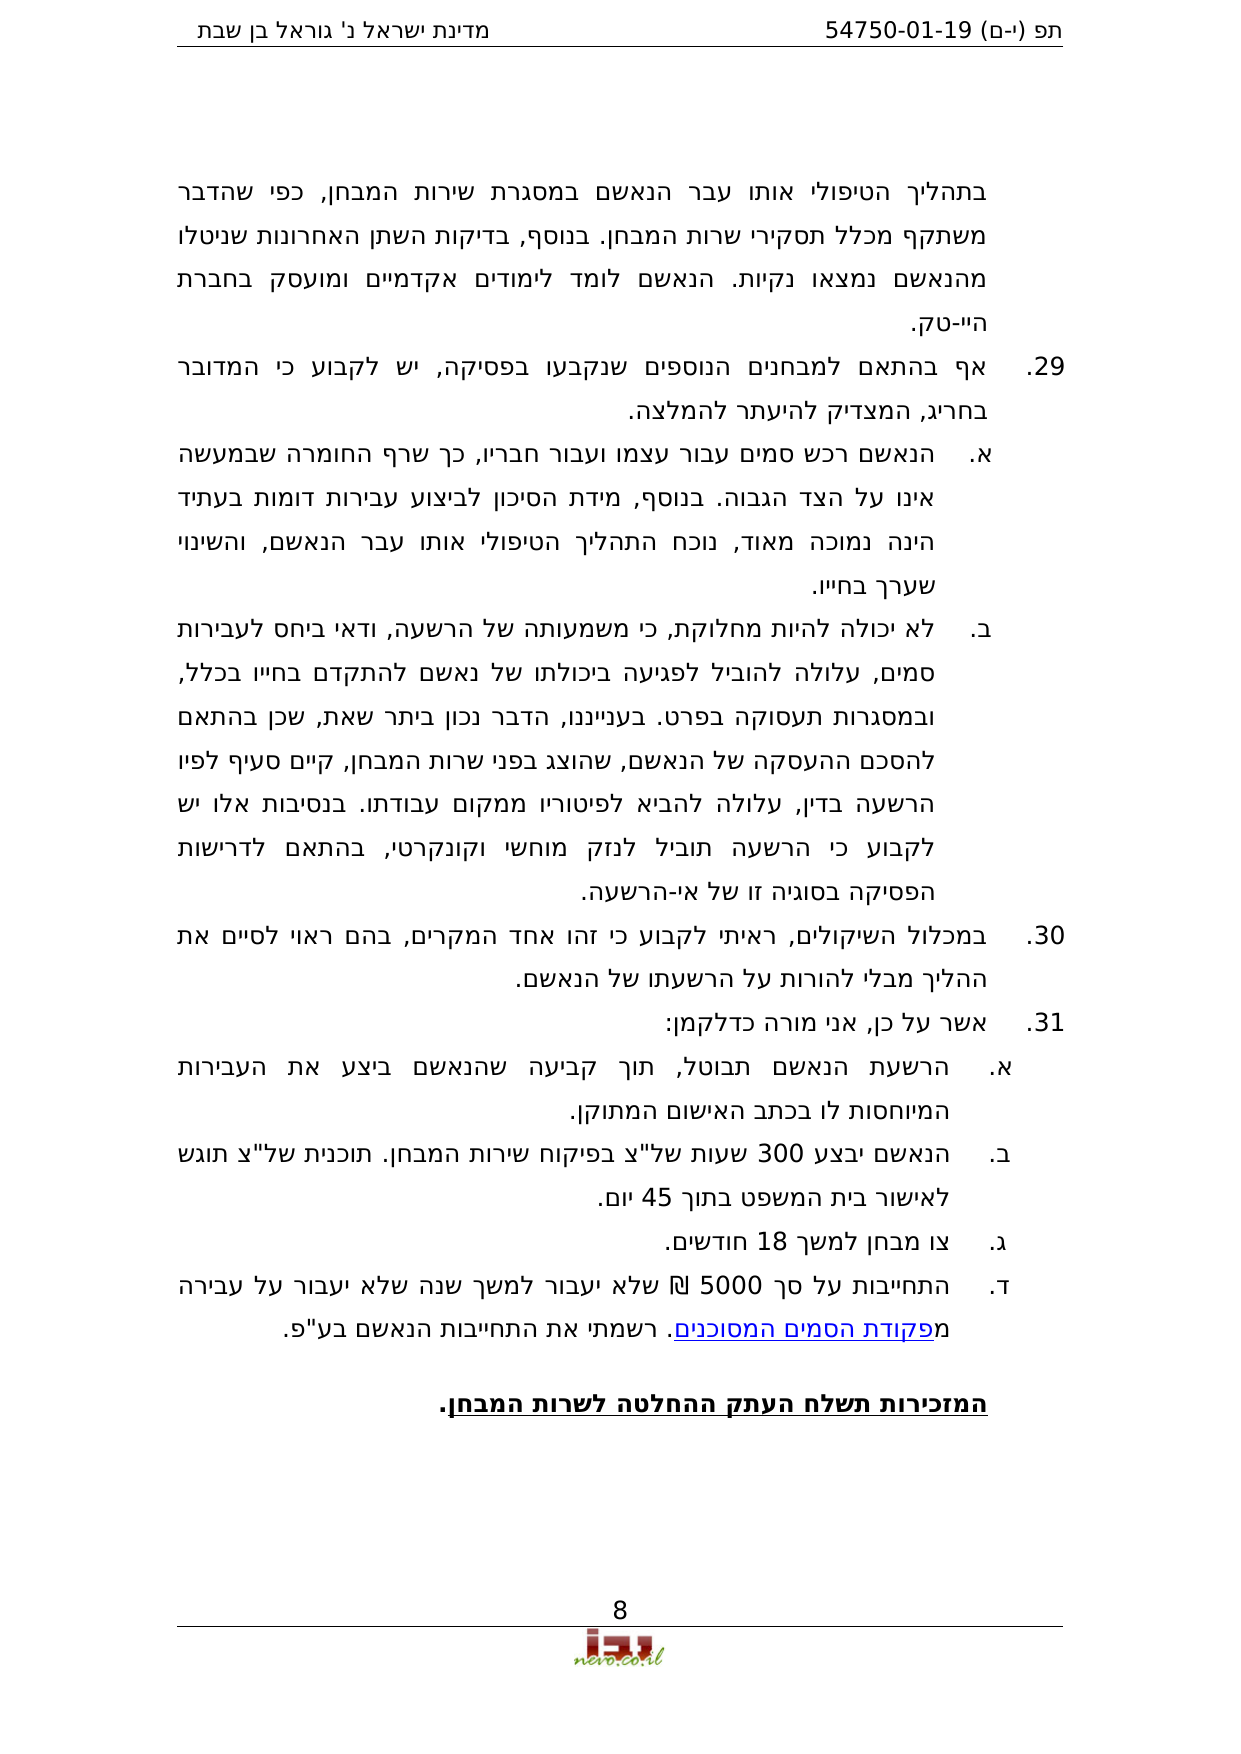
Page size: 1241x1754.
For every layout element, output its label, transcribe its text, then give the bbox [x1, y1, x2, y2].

list במכלול השיקולים, ראיתי לקבוע כי זהו אחד המקרים, בהם ראוי לסיים את ההליך מבלי להורות על הרשעתו של הנאשם. [177, 921, 1026, 994]
picture [574, 1628, 666, 1667]
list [177, 177, 1026, 338]
list הרשעת הנאשם תבוטל, תוך קביעה שהנאשם ביצע את העבירות המיוחסות לו בכתב האישום המתוקן. [177, 1052, 988, 1125]
list צו מבחן למשך 18 חודשים. [177, 1227, 988, 1256]
list הנאשם יבצע 300 שעות של"צ בפיקוח שירות המבחן. תוכנית של"צ תוגש לאישור בית המשפט בתוך 45 יום. [177, 1140, 988, 1213]
list אשר על כן, אני מורה כדלקמן: [177, 1008, 1026, 1038]
list לא יכולה להיות מחלוקת, כי משמעותה של הרשעה, ודאי ביחס לעבירות סמים, עלולה להוביל לפגיעה ביכולתו של נאשם להתקדם בחייו בכלל, ובמסגרות תעסוקה בפרט. בענייננו, הדבר נכון ביתר שאת, שכן בהתאם להסכם ההעסקה של הנאשם, שהוצג בפני שרות המבחן, קיים סעיף לפיו הרשעה בדין, עלולה להביא לפיטוריו ממקום עבודתו. בנסיבות אלו יש לקבוע כי הרשעה תוביל לנזק מוחשי וקונקרטי, בהתאם לדרישות הפסיקה בסוגיה זו של אי-הרשעה. [177, 615, 980, 906]
list התחייבות על סך 5000 ₪ שלא יעבור למשך שנה שלא יעבור על עבירה מפקודת הסמים המסוכנים. רשמתי את התחייבות הנאשם בע"פ. [177, 1271, 988, 1344]
list אף בהתאם למבחנים הנוספים שנקבעו בפסיקה, יש לקבוע כי המדובר בחריג, המצדיק להיעתר להמלצה. [177, 352, 1026, 425]
text המזכירות תשלח העתק ההחלטה לשרות המבחן. [177, 1390, 1026, 1419]
list הנאשם רכש סמים עבור עצמו ועבור חבריו, כך שרף החומרה שבמעשה אינו על הצד הגבוה. בנוסף, מידת הסיכון לביצוע עבירות דומות בעתיד הינה נמוכה מאוד, נוכח התהליך הטיפולי אותו עבר הנאשם, והשינוי שערך בחייו. [177, 440, 980, 600]
